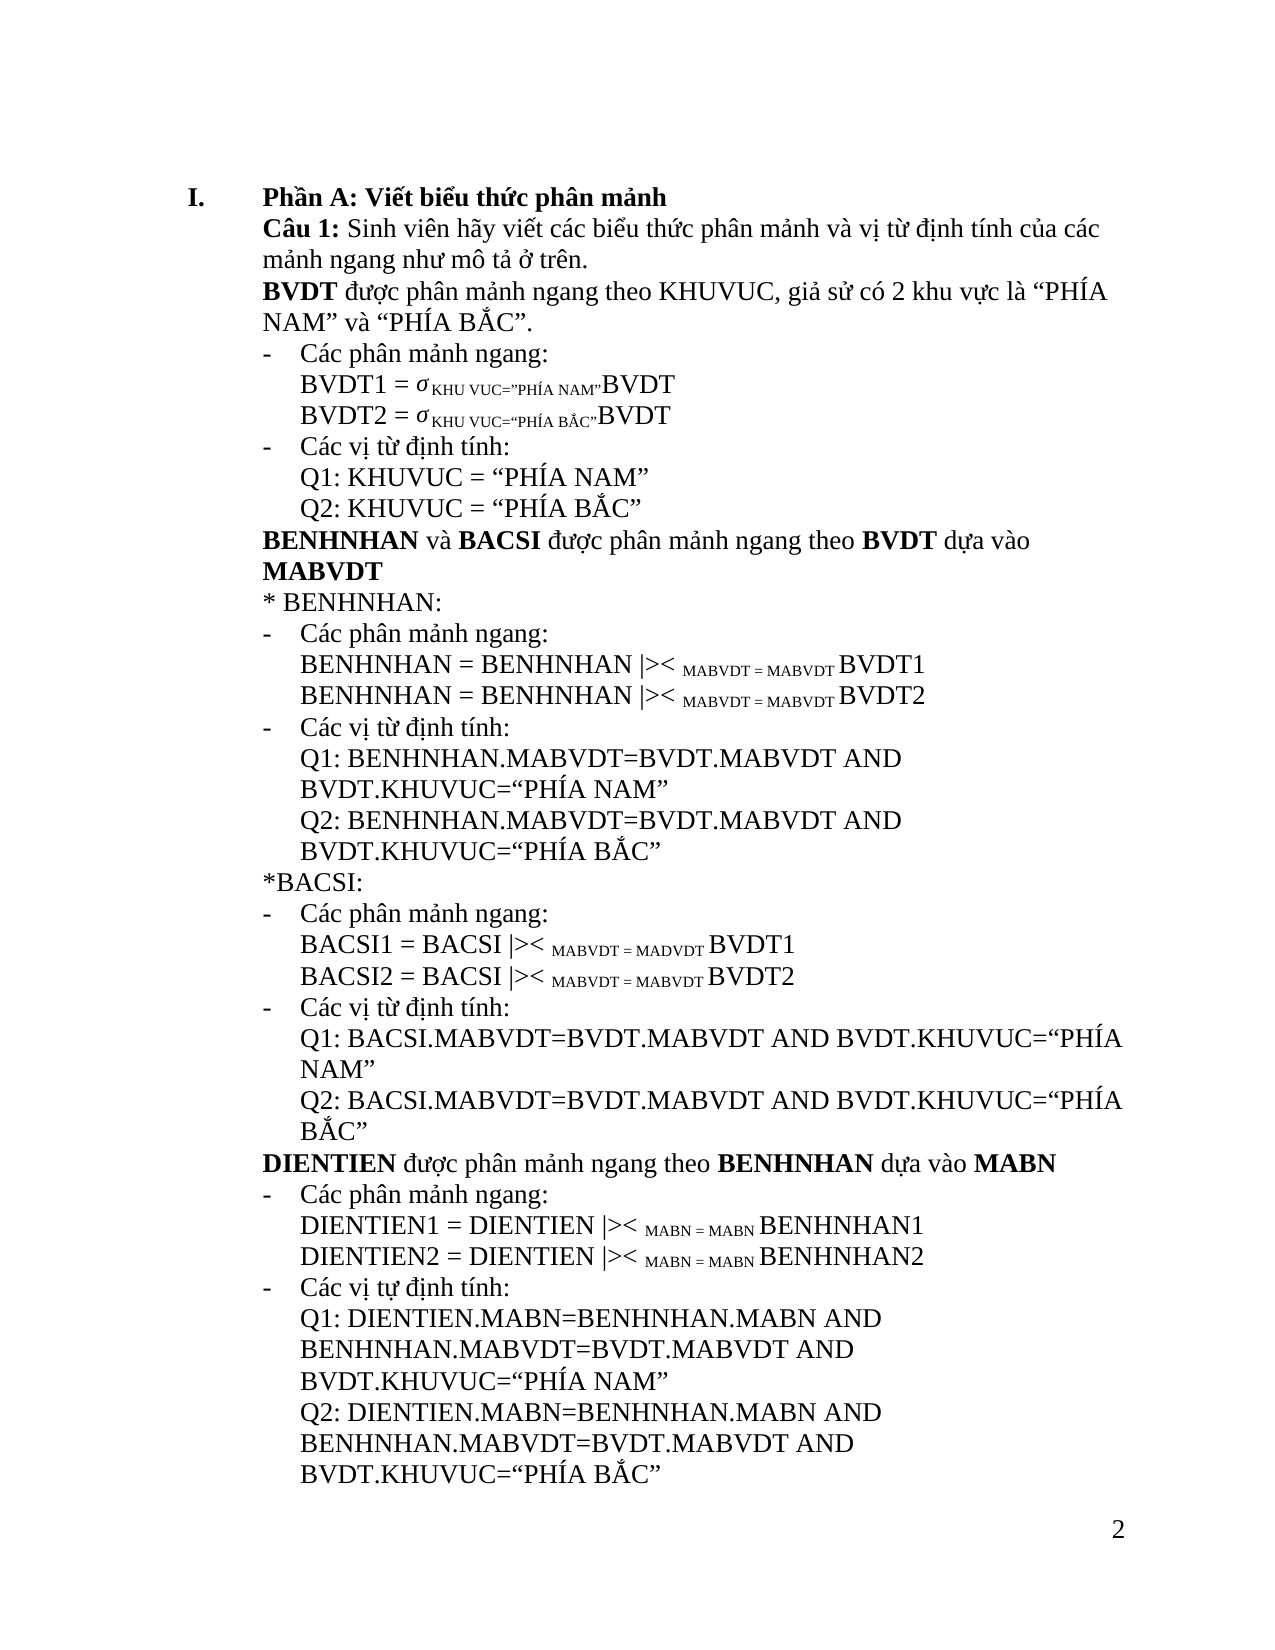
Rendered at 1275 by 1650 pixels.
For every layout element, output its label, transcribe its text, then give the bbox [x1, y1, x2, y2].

list BVDT được phân mảnh ngang theo KHUVUC, giả sử có 2 khu vực là “PHÍA NAM” và “PHÍA BẮC”. [262, 274, 1125, 337]
list DIENTIEN được phân mảnh ngang theo BENHNHAN dựa vào MABN [262, 1147, 1125, 1178]
list Q1: BENHNHAN.MABVDT=BVDT.MABVDT AND BVDT.KHUVUC=“PHÍA NAM” [300, 742, 1125, 804]
list Các vị từ định tính: [262, 991, 1125, 1022]
list BVDT1 = KHU VUC=”PHÍA NAM”BVDT [300, 368, 1125, 399]
list Các phân mảnh ngang: [262, 897, 1125, 929]
list Q2: BACSI.MABVDT=BVDT.MABVDT AND BVDT.KHUVUC=“PHÍA BẮC” [300, 1084, 1125, 1147]
list BENHNHAN = BENHNHAN |>< MABVDT = MABVDT BVDT2 [300, 679, 1125, 711]
list BACSI2 = BACSI |>< MABVDT = MABVDT BVDT2 [300, 960, 1125, 991]
list BACSI1 = BACSI |>< MABVDT = MADVDT BVDT1 [300, 929, 1125, 960]
list Các phân mảnh ngang: [262, 617, 1125, 648]
list Các phân mảnh ngang: [262, 337, 1125, 368]
list Q2: KHUVUC = “PHÍA BẮC” [300, 493, 1125, 524]
list Các vị tự định tính: [262, 1271, 1125, 1302]
list Q2: DIENTIEN.MABN=BENHNHAN.MABN AND BENHNHAN.MABVDT=BVDT.MABVDT AND BVDT.KHUVUC=“PHÍA BẮC” [300, 1396, 1125, 1489]
text BENHNHAN và BACSI được phân mảnh ngang theo BVDT dựa vào MABVDT [262, 524, 1125, 586]
list Q1: BACSI.MABVDT=BVDT.MABVDT AND BVDT.KHUVUC=“PHÍA NAM” [300, 1022, 1125, 1084]
list Q2: BENHNHAN.MABVDT=BVDT.MABVDT AND BVDT.KHUVUC=“PHÍA BẮC” [300, 804, 1125, 866]
list BENHNHAN = BENHNHAN |>< MABVDT = MABVDT BVDT1 [300, 648, 1125, 679]
text * BENHNHAN: [262, 586, 1125, 617]
list Câu 1: Sinh viên hãy viết các biểu thức phân mảnh và vị từ định tính của các mảnh ngang như mô tả ở trên. [262, 212, 1125, 274]
list Các phân mảnh ngang: [262, 1178, 1125, 1209]
text *BACSI: [262, 866, 1125, 897]
list BVDT2 = KHU VUC=“PHÍA BẮC”BVDT [300, 399, 1125, 430]
list Các vị từ định tính: [262, 430, 1125, 461]
list Phần A: Viết biểu thức phân mảnh [187, 181, 1125, 212]
list Các vị từ định tính: [262, 711, 1125, 742]
list Q1: KHUVUC = “PHÍA NAM” [300, 461, 1125, 493]
list DIENTIEN1 = DIENTIEN |>< MABN = MABN BENHNHAN1 [300, 1209, 1125, 1240]
list Q1: DIENTIEN.MABN=BENHNHAN.MABN AND BENHNHAN.MABVDT=BVDT.MABVDT AND BVDT.KHUVUC=“PHÍA NAM” [300, 1302, 1125, 1396]
list DIENTIEN2 = DIENTIEN |>< MABN = MABN BENHNHAN2 [300, 1240, 1125, 1271]
